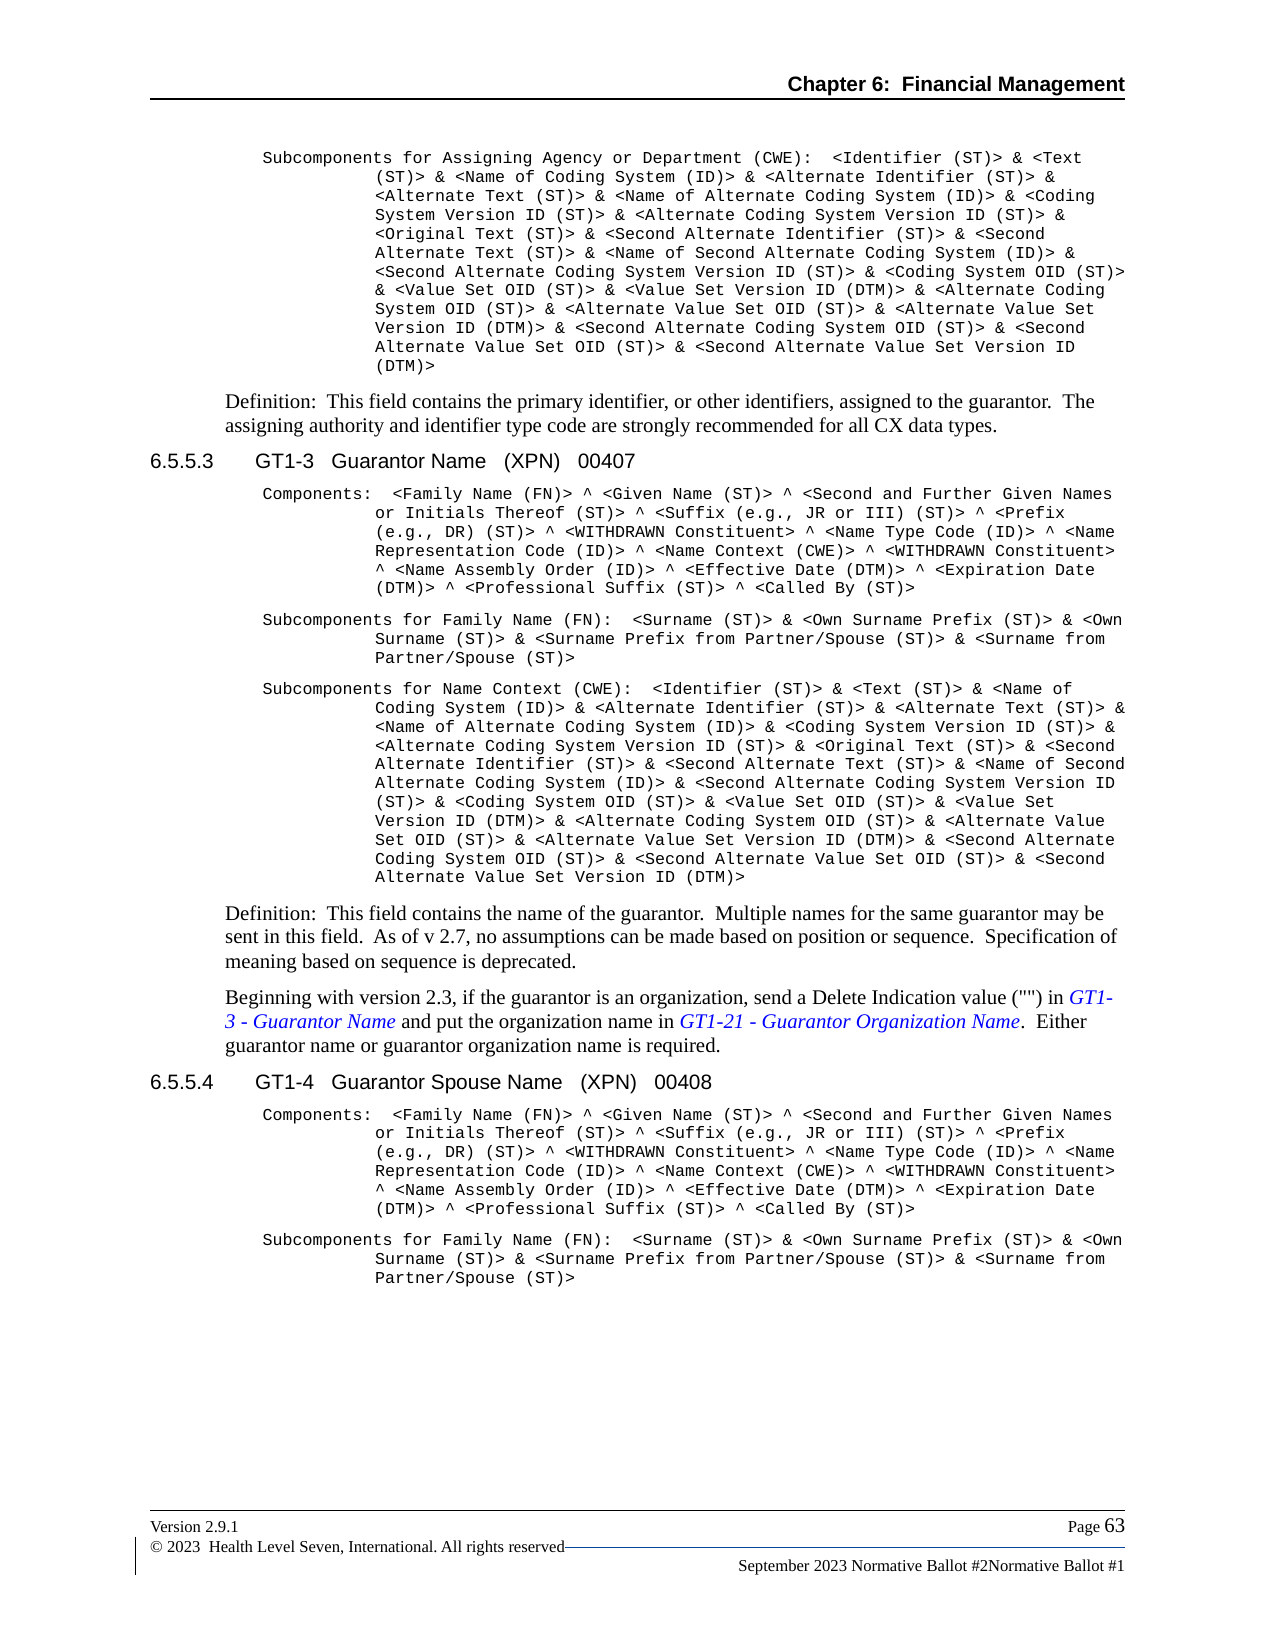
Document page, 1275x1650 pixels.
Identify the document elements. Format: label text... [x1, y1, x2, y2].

text Subcomponents for Assigning Agency or Department (CWE): <Identifier (ST)> & <Text (ST)> & <Name of Coding System (ID)> & <Alternate Identifier (ST)> & <Alternate Text (ST)> & <Name of Alternate Coding System (ID)> & <Coding System Version ID (ST)> & <Alternate Coding System Version ID (ST)> & <Original Text (ST)> & <Second Alternate Identifier (ST)> & <Second Alternate Text (ST)> & <Name of Second Alternate Coding System (ID)> & <Second Alternate Coding System Version ID (ST)> & <Coding System OID (ST)> & <Value Set OID (ST)> & <Value Set Version ID (DTM)> & <Alternate Coding System OID (ST)> & <Alternate Value Set OID (ST)> & <Alternate Value Set Version ID (DTM)> & <Second Alternate Coding System OID (ST)> & <Second Alternate Value Set OID (ST)> & <Second Alternate Value Set Version ID (DTM)> [262, 150, 1125, 376]
text Beginning with version 2.3, if the guarantor is an organization, send a Delete Indication value ("") in GT1-3 - Guarantor Name and put the organization name in GT1-21 - Guarantor Organization Name. Either guarantor name or guarantor organization name is required. [225, 985, 1125, 1057]
text Subcomponents for Family Name (FN): <Surname (ST)> & <Own Surname Prefix (ST)> & <Own Surname (ST)> & <Surname Prefix from Partner/Spouse (ST)> & <Surname from Partner/Spouse (ST)> [262, 1232, 1125, 1288]
text Definition: This field contains the name of the guarantor. Multiple names for the same guarantor may be sent in this field. As of v 2.7, no assumptions can be made based on position or sequence. Specification of meaning based on sequence is deprecated. [225, 900, 1125, 973]
subtitle GT1-4 Guarantor Spouse Name (XPN) 00408 [150, 1070, 1125, 1094]
text Components: <Family Name (FN)> ^ <Given Name (ST)> ^ <Second and Further Given Names or Initials Thereof (ST)> ^ <Suffix (e.g., JR or III) (ST)> ^ <Prefix (e.g., DR) (ST)> ^ <WITHDRAWN Constituent> ^ <Name Type Code (ID)> ^ <Name Representation Code (ID)> ^ <Name Context (CWE)> ^ <WITHDRAWN Constituent> ^ <Name Assembly Order (ID)> ^ <Effective Date (DTM)> ^ <Expiration Date (DTM)> ^ <Professional Suffix (ST)> ^ <Called By (ST)> [262, 1106, 1125, 1219]
text Subcomponents for Family Name (FN): <Surname (ST)> & <Own Surname Prefix (ST)> & <Own Surname (ST)> & <Surname Prefix from Partner/Spouse (ST)> & <Surname from Partner/Spouse (ST)> [262, 611, 1125, 668]
text Definition: This field contains the primary identifier, or other identifiers, assigned to the guarantor. The assigning authority and identifier type code are strongly recommended for all CX data types. [225, 389, 1125, 437]
subtitle GT1-3 Guarantor Name (XPN) 00407 [150, 449, 1125, 473]
text Subcomponents for Name Context (CWE): <Identifier (ST)> & <Text (ST)> & <Name of Coding System (ID)> & <Alternate Identifier (ST)> & <Alternate Text (ST)> & <Name of Alternate Coding System (ID)> & <Coding System Version ID (ST)> & <Alternate Coding System Version ID (ST)> & <Original Text (ST)> & <Second Alternate Identifier (ST)> & <Second Alternate Text (ST)> & <Name of Second Alternate Coding System (ID)> & <Second Alternate Coding System Version ID (ST)> & <Coding System OID (ST)> & <Value Set OID (ST)> & <Value Set Version ID (DTM)> & <Alternate Coding System OID (ST)> & <Alternate Value Set OID (ST)> & <Alternate Value Set Version ID (DTM)> & <Second Alternate Coding System OID (ST)> & <Second Alternate Value Set OID (ST)> & <Second Alternate Value Set Version ID (DTM)> [262, 681, 1125, 888]
text Components: <Family Name (FN)> ^ <Given Name (ST)> ^ <Second and Further Given Names or Initials Thereof (ST)> ^ <Suffix (e.g., JR or III) (ST)> ^ <Prefix (e.g., DR) (ST)> ^ <WITHDRAWN Constituent> ^ <Name Type Code (ID)> ^ <Name Representation Code (ID)> ^ <Name Context (CWE)> ^ <WITHDRAWN Constituent> ^ <Name Assembly Order (ID)> ^ <Effective Date (DTM)> ^ <Expiration Date (DTM)> ^ <Professional Suffix (ST)> ^ <Called By (ST)> [262, 486, 1125, 599]
